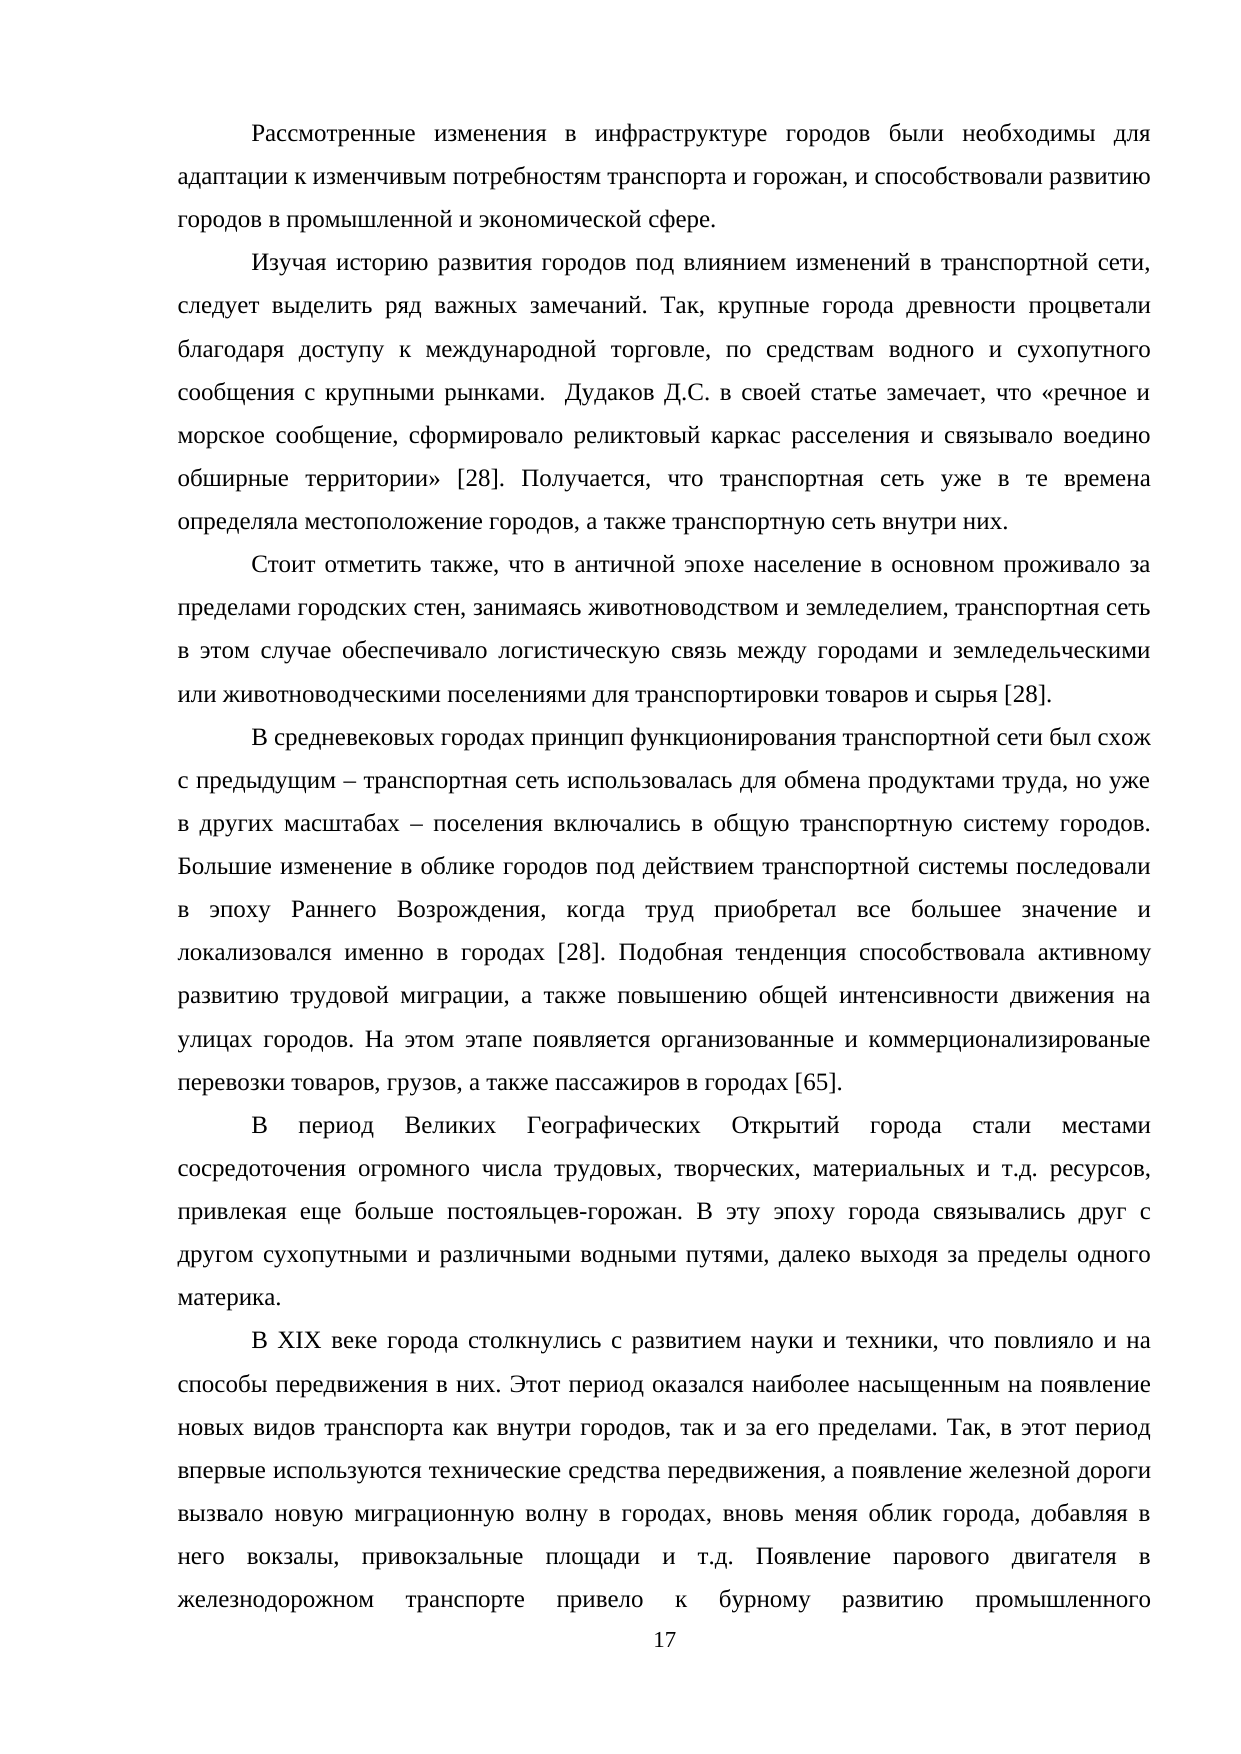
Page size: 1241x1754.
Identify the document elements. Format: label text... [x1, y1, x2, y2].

text Стоит отметить также, что в античной эпохе население в основном проживало за пределами городских стен, занимаясь животноводством и земледелием, транспортная сеть в этом случае обеспечивало логистическую связь между городами и земледельческими или животноводческими поселениями для транспортировки товаров и сырья [28]. [177, 549, 1152, 707]
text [177, 1326, 1152, 1613]
text В средневековых городах принцип функционирования транспортной сети был схож с предыдущим – транспортная сеть использовалась для обмена продуктами труда, но уже в других масштабах – поселения включались в общую транспортную систему городов. Большие изменение в облике городов под действием транспортной системы последовали в эпоху Раннего Возрождения, когда труд приобретал все большее значение и локализовался именно в городах [28]. Подобная тенденция способствовала активному развитию трудовой миграции, а также повышению общей интенсивности движения на улицах городов. На этом этапе появляется организованные и коммерционализированые перевозки товаров, грузов, а также пассажиров в городах [65]. [177, 722, 1152, 1096]
text Изучая историю развития городов под влиянием изменений в транспортной сети, следует выделить ряд важных замечаний. Так, крупные города древности процветали благодаря доступу к международной торговле, по средствам водного и сухопутного сообщения с крупными рынками. Дудаков Д.С. в своей статье замечает, что «речное и морское сообщение, сформировало реликтовый каркас расселения и связывало воедино обширные территории» [28]. Получается, что транспортная сеть уже в те времена определяла местоположение городов, а также транспортную сеть внутри них. [177, 247, 1152, 535]
text В период Великих Географических Открытий города стали местами сосредоточения огромного числа трудовых, творческих, материальных и т.д. ресурсов, привлекая еще больше постояльцев-горожан. В эту эпоху города связывались друг с другом сухопутными и различными водными путями, далеко выходя за пределы одного материка. [177, 1110, 1152, 1311]
text Рассмотренные изменения в инфраструктуре городов были необходимы для адаптации к изменчивым потребностям транспорта и горожан, и способствовали развитию городов в промышленной и экономической сфере. [177, 118, 1152, 233]
